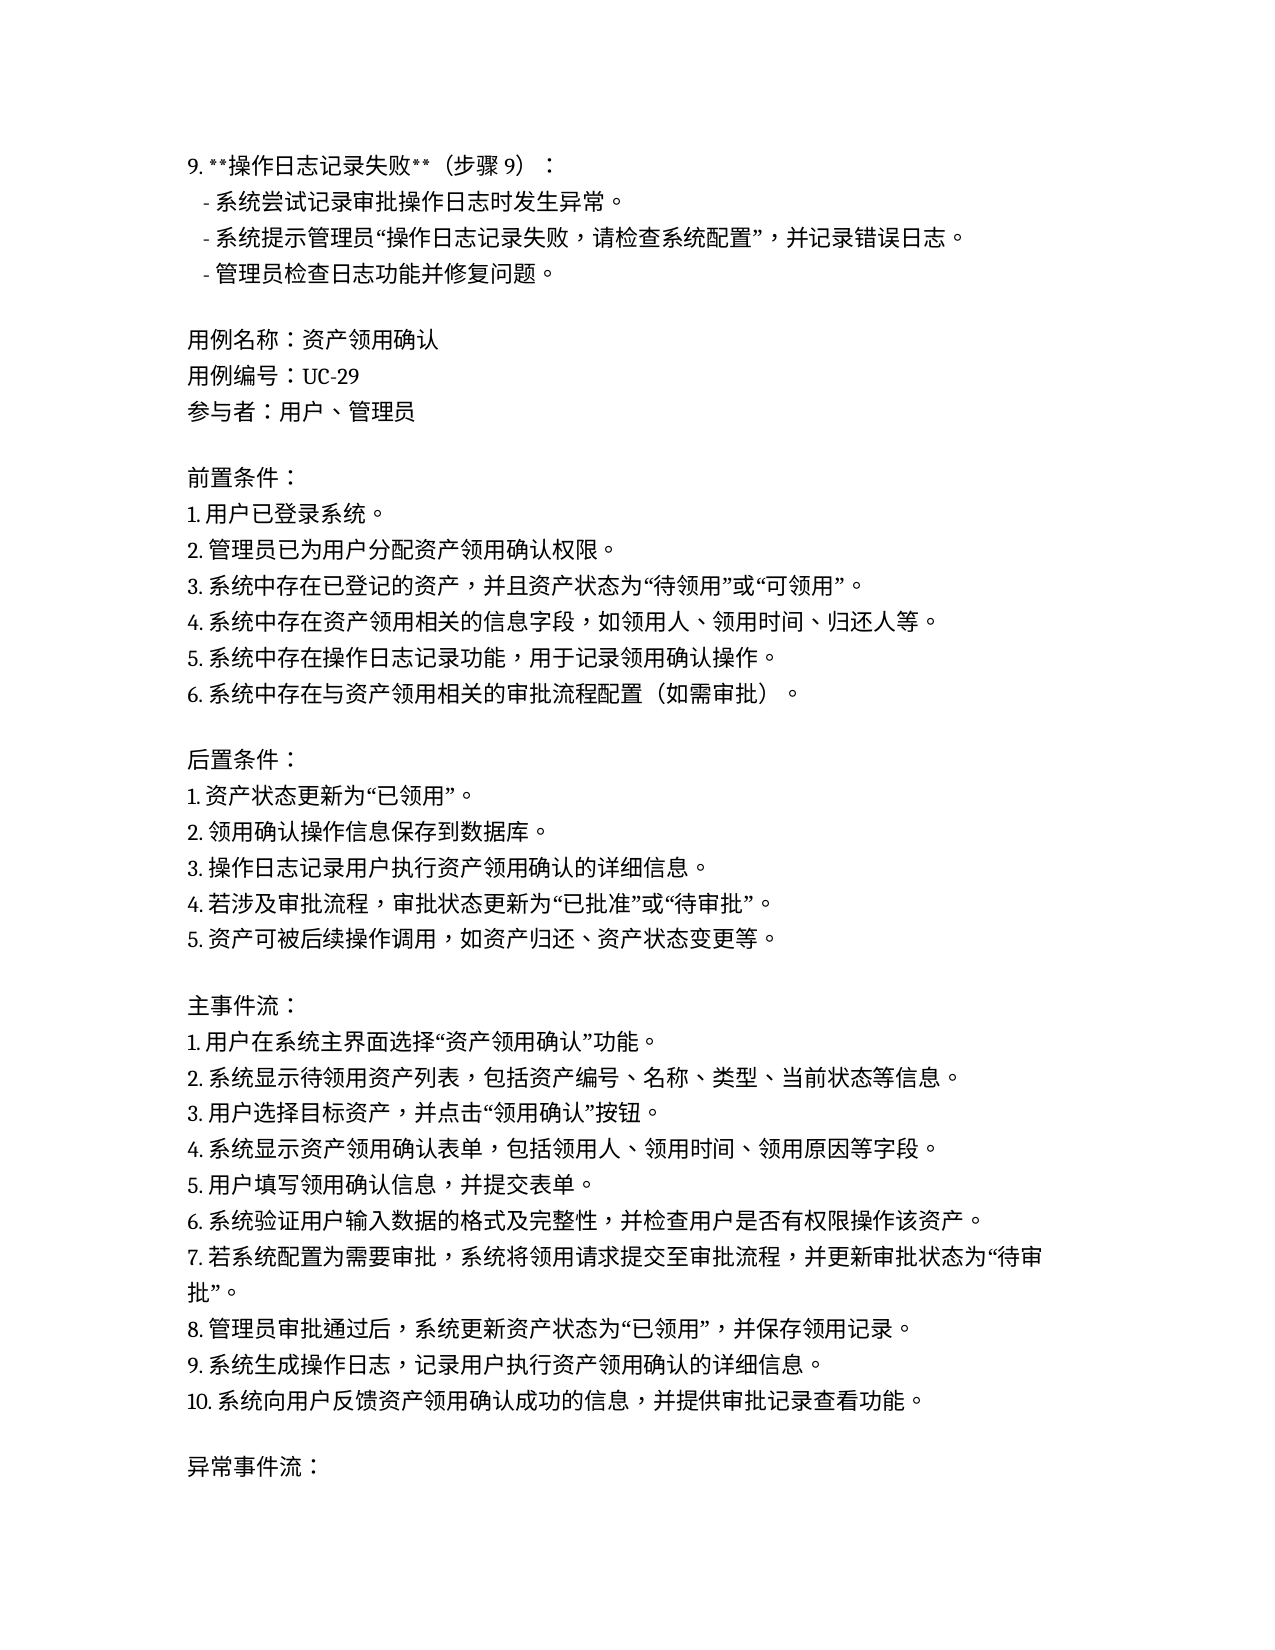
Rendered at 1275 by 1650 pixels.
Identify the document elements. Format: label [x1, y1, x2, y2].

text [187, 150, 1087, 1482]
